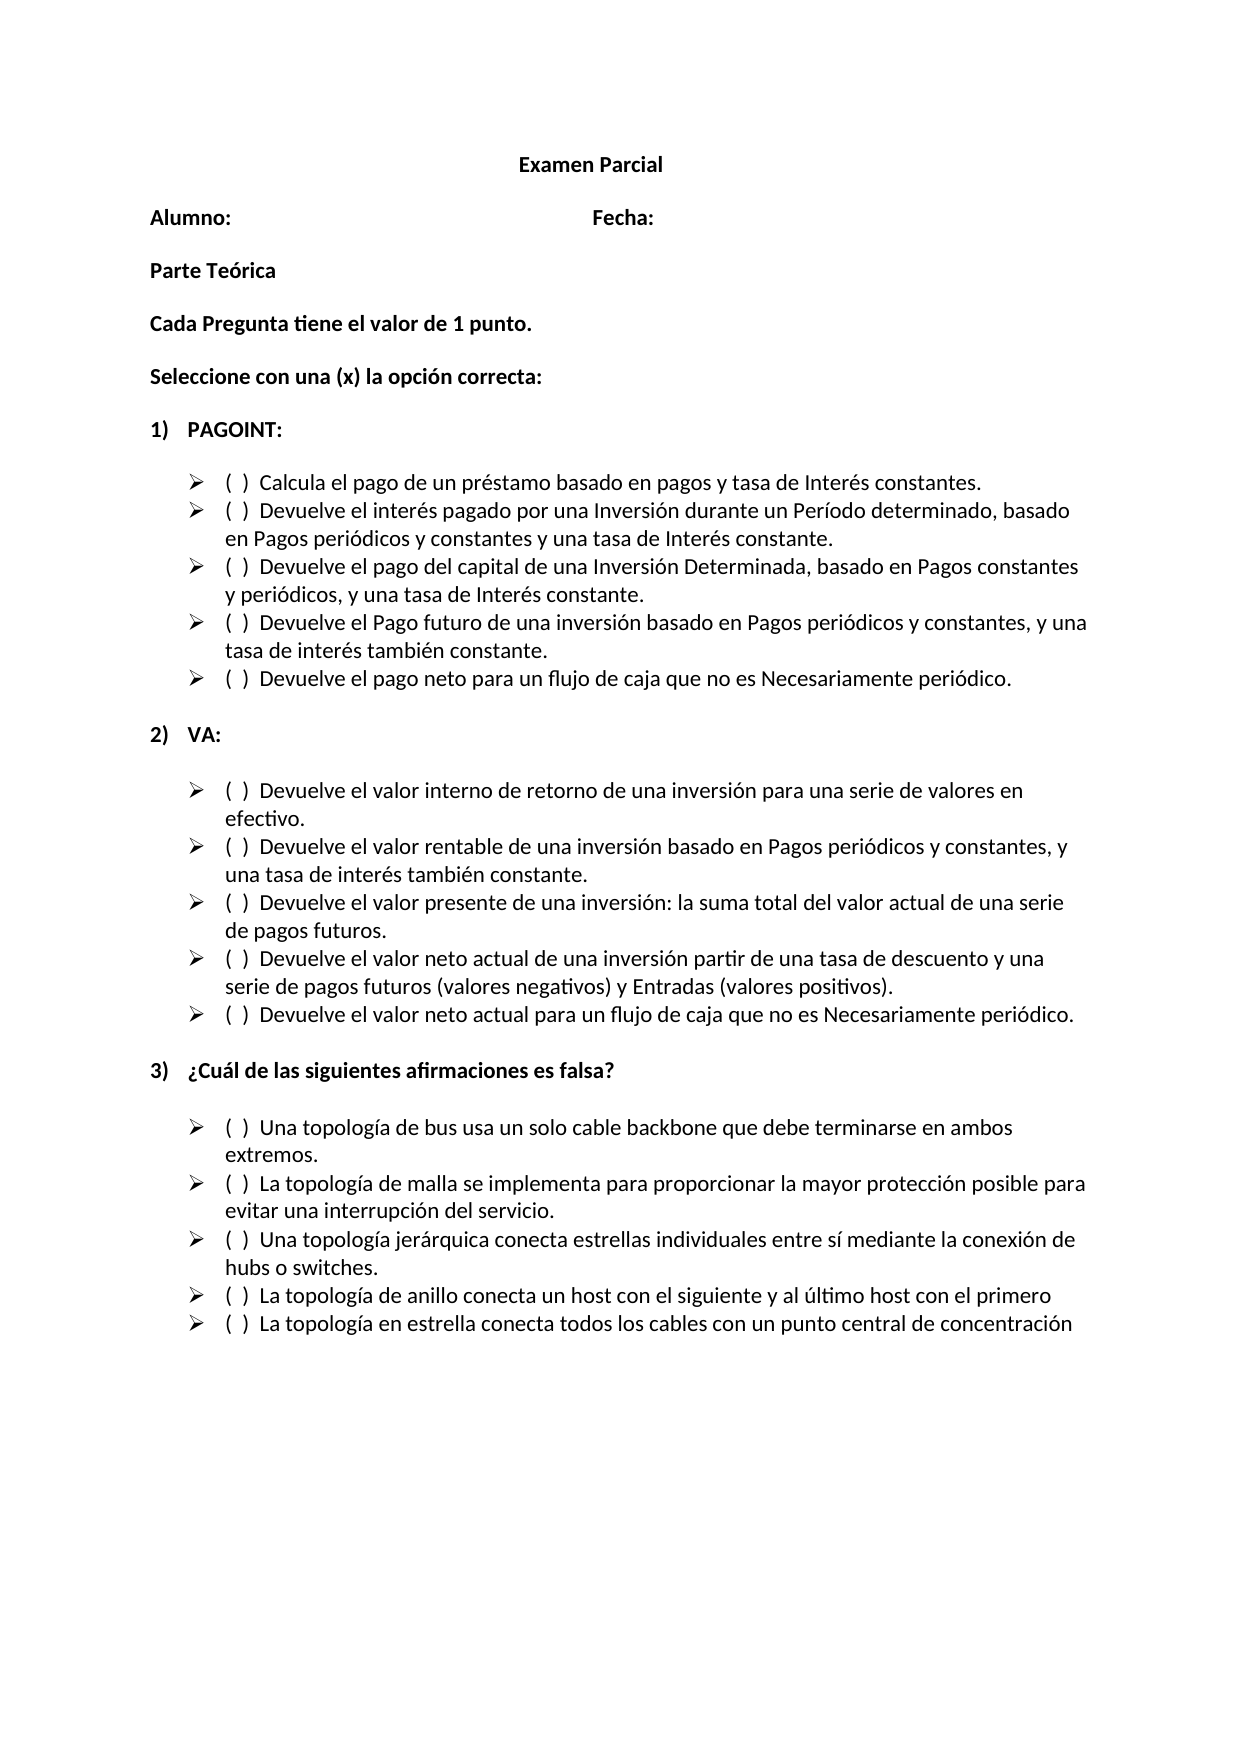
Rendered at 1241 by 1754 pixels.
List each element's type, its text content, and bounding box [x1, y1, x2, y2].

list ( ) La topología de malla se implementa para proporcionar la mayor protección posible para evitar una interrupción del servicio. [187, 1169, 1090, 1225]
list ( ) Devuelve el valor neto actual para un flujo de caja que no es Necesariamente periódico. [187, 1001, 1090, 1028]
list ( ) La topología en estrella conecta todos los cables con un punto central de concentración [187, 1309, 1090, 1337]
list ( ) Devuelve el pago neto para un flujo de caja que no es Necesariamente periódico. [187, 664, 1090, 692]
list ( ) Devuelve el pago del capital de una Inversión Determinada, basado en Pagos constantes y periódicos, y una tasa de Interés constante. [187, 552, 1090, 608]
text Cada Pregunta tiene el valor de 1 punto. [150, 309, 1090, 337]
list ( ) Devuelve el valor interno de retorno de una inversión para una serie de valores en efectivo. [187, 776, 1090, 832]
list ( ) Devuelve el Pago futuro de una inversión basado en Pagos periódicos y constantes, y una tasa de interés también constante. [187, 608, 1090, 664]
list ( ) Devuelve el valor presente de una inversión: la suma total del valor actual de una serie de pagos futuros. [187, 888, 1090, 944]
text Parte Teórica [150, 256, 1090, 284]
list ( ) La topología de anillo conecta un host con el siguiente y al último host con el primero [187, 1281, 1090, 1309]
list ( ) Devuelve el interés pagado por una Inversión durante un Período determinado, basado en Pagos periódicos y constantes y una tasa de Interés constante. [187, 496, 1090, 552]
list ( ) Devuelve el valor rentable de una inversión basado en Pagos periódicos y constantes, y una tasa de interés también constante. [187, 832, 1090, 888]
text Examen Parcial [150, 150, 1090, 178]
text Seleccione con una (x) la opción correcta: [150, 362, 1090, 390]
list ( ) Devuelve el valor neto actual de una inversión partir de una tasa de descuento y una serie de pagos futuros (valores negativos) y Entradas (valores positivos). [187, 944, 1090, 1001]
list VA: [150, 720, 1090, 748]
text Alumno: Fecha: [150, 203, 1090, 231]
list ( ) Una topología de bus usa un solo cable backbone que debe terminarse en ambos extremos. [187, 1113, 1090, 1169]
list PAGOINT: [150, 415, 1090, 443]
list ( ) Calcula el pago de un préstamo basado en pagos y tasa de Interés constantes. [187, 468, 1090, 496]
list ( ) Una topología jerárquica conecta estrellas individuales entre sí mediante la conexión de hubs o switches. [187, 1225, 1090, 1281]
list ¿Cuál de las siguientes afirmaciones es falsa? [150, 1057, 1090, 1084]
